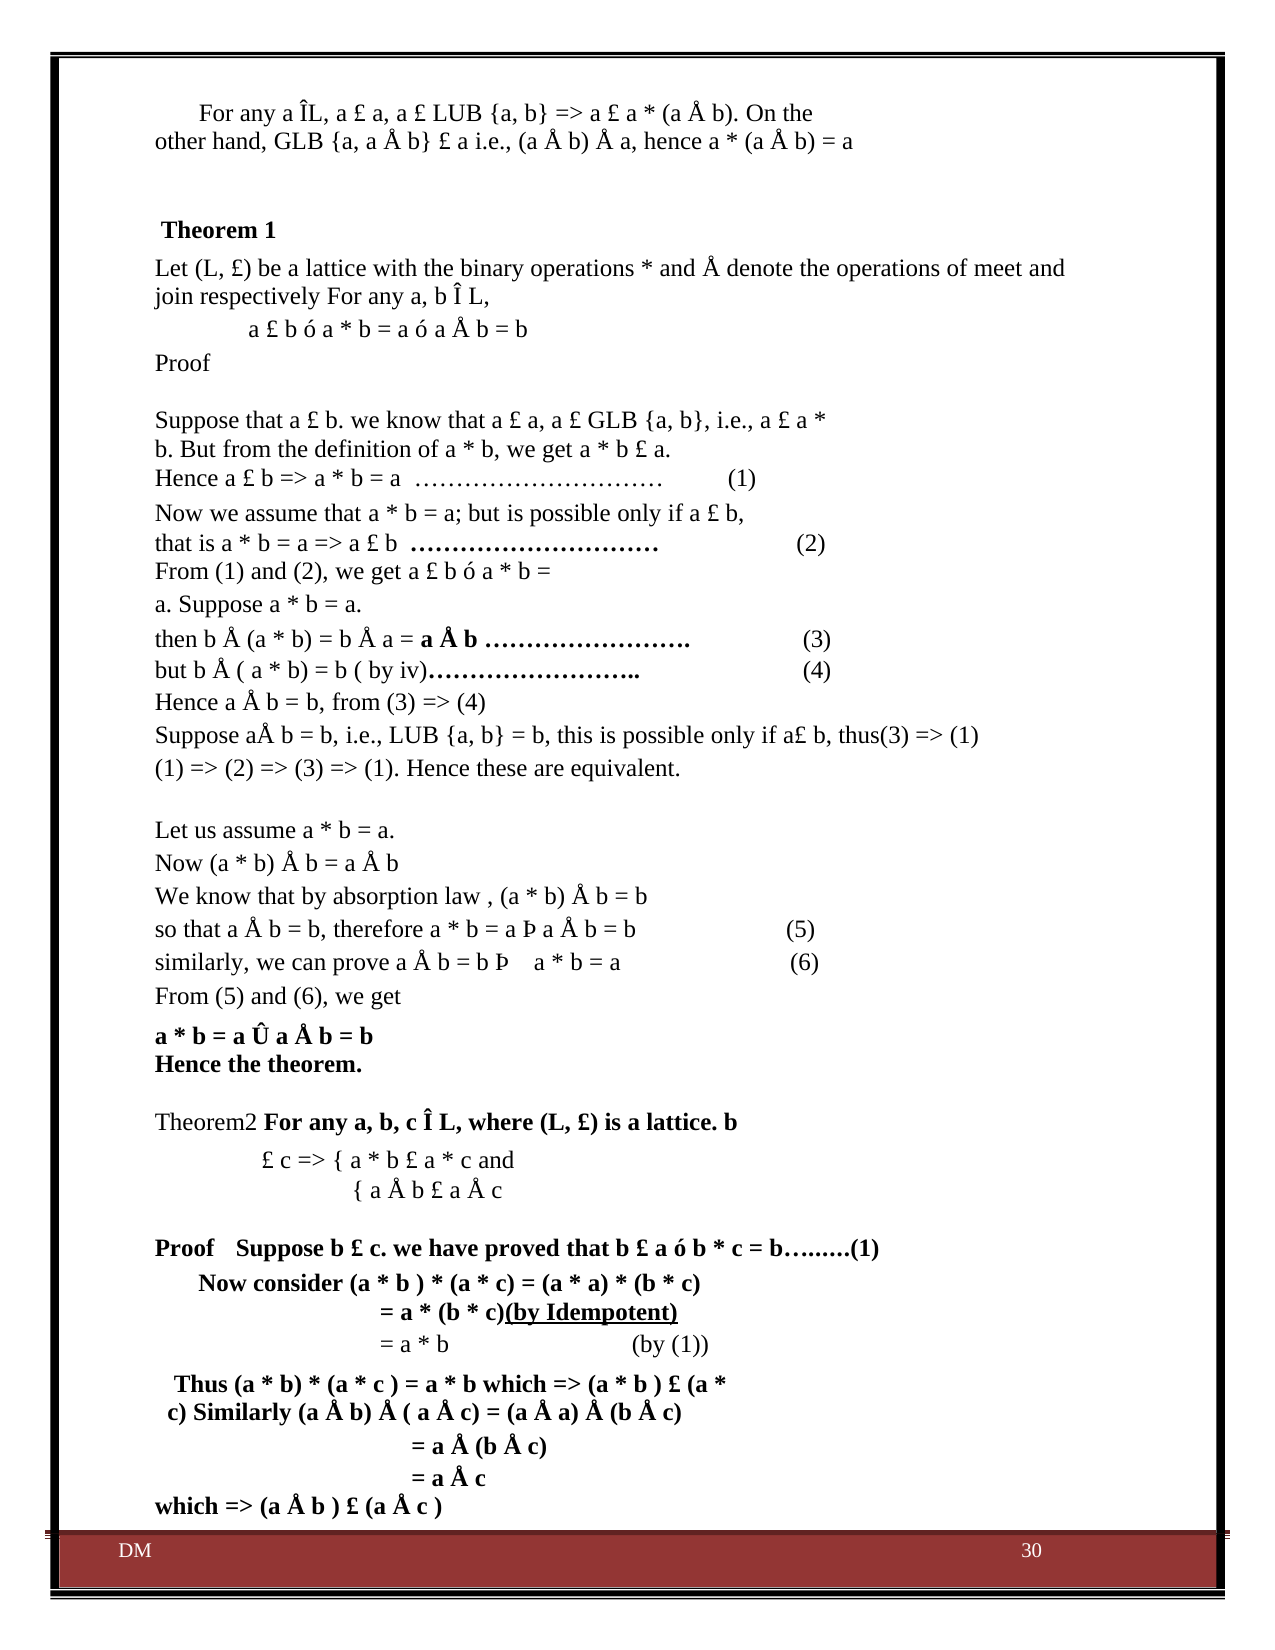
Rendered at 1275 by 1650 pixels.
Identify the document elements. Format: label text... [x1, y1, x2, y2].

text = a * b (by (1)) [379, 1329, 1246, 1358]
text Theorem2 For any a, b, c Î L, where (L, £) is a lattice. b [154, 1107, 1246, 1136]
text Let (L, £) be a lattice with the binary operations * and Å denote the operations of meet and join respectively For any a, b Î L, [154, 253, 1078, 310]
text From (5) and (6), we get [154, 981, 1246, 1009]
text Suppose aÅ b = b, i.e., LUB {a, b} = b, this is possible only if a£ b, thus(3) => (1) [154, 720, 1246, 748]
text a £ b ó a * b = a ó a Å b = b [248, 314, 1246, 343]
text Let us assume a * b = a. Now (a * b) Å b = a Å b [154, 815, 441, 877]
text similarly, we can prove a Å b = b Þ a * b = a (6) [154, 947, 1246, 976]
text For any a ÎL, a £ a, a £ LUB {a, b} => a £ a * (a Å b). On the other hand, GLB {a, a Å b} £ a i.e., (a Å b) Å a, hence a * (a Å b) = a [154, 99, 868, 155]
subtitle a * b = a Û a Å b = b Hence the theorem. [154, 1022, 375, 1078]
text From (1) and (2), we get a £ b ó a * b = a. Suppose a * b = a. [154, 556, 573, 617]
subtitle = a Å c which => (a Å b ) £ (a Å c ) [154, 1464, 488, 1520]
text that is a * b = a => a £ b ………………………… (2) [154, 532, 1246, 556]
subtitle Thus (a * b) * (a * c ) = a * b which => (a * b ) £ (a * c) Similarly (a Å b) Å ( a Å c) = (a Å a) Å (b Å c) [167, 1369, 729, 1426]
subtitle Theorem 1 [161, 215, 1246, 244]
text then b Å (a * b) = b Å a = a Å b ……………………. (3) but b Å ( a * b) = b ( by iv)…………………….. (4) Hence a Å b = b, from (3) => (4) [154, 624, 831, 716]
text DM 30 [118, 1538, 1246, 1562]
text { a Å b £ a Å c [352, 1175, 1246, 1204]
text (1) => (2) => (3) => (1). Hence these are equivalent. [154, 753, 1246, 782]
text so that a Å b = b, therefore a * b = a Þ a Å b = b (5) [154, 914, 1246, 942]
subtitle = a * (b * c)(by Idempotent) [379, 1297, 1246, 1326]
text Hence a £ b => a * b = a ………………………… (1) Now we assume that a * b = a; but is possible only if a £ b, [154, 463, 756, 527]
text Now consider (a * b ) * (a * c) = (a * a) * (b * c) [198, 1268, 1246, 1297]
subtitle Proof Suppose b £ c. we have proved that b £ a ó b * c = b… (1) [154, 1233, 1246, 1262]
text Proof [154, 348, 1246, 377]
text We know that by absorption law , (a * b) Å b = b [154, 881, 1246, 910]
text Suppose that a £ b. we know that a £ a, a £ GLB {a, b}, i.e., a £ a * b. But from the definition of a * b, we get a * b £ a. [154, 406, 849, 463]
text = a Å (b Å c) [411, 1431, 1246, 1459]
text £ c => { a * b £ a * c and [261, 1145, 1246, 1174]
